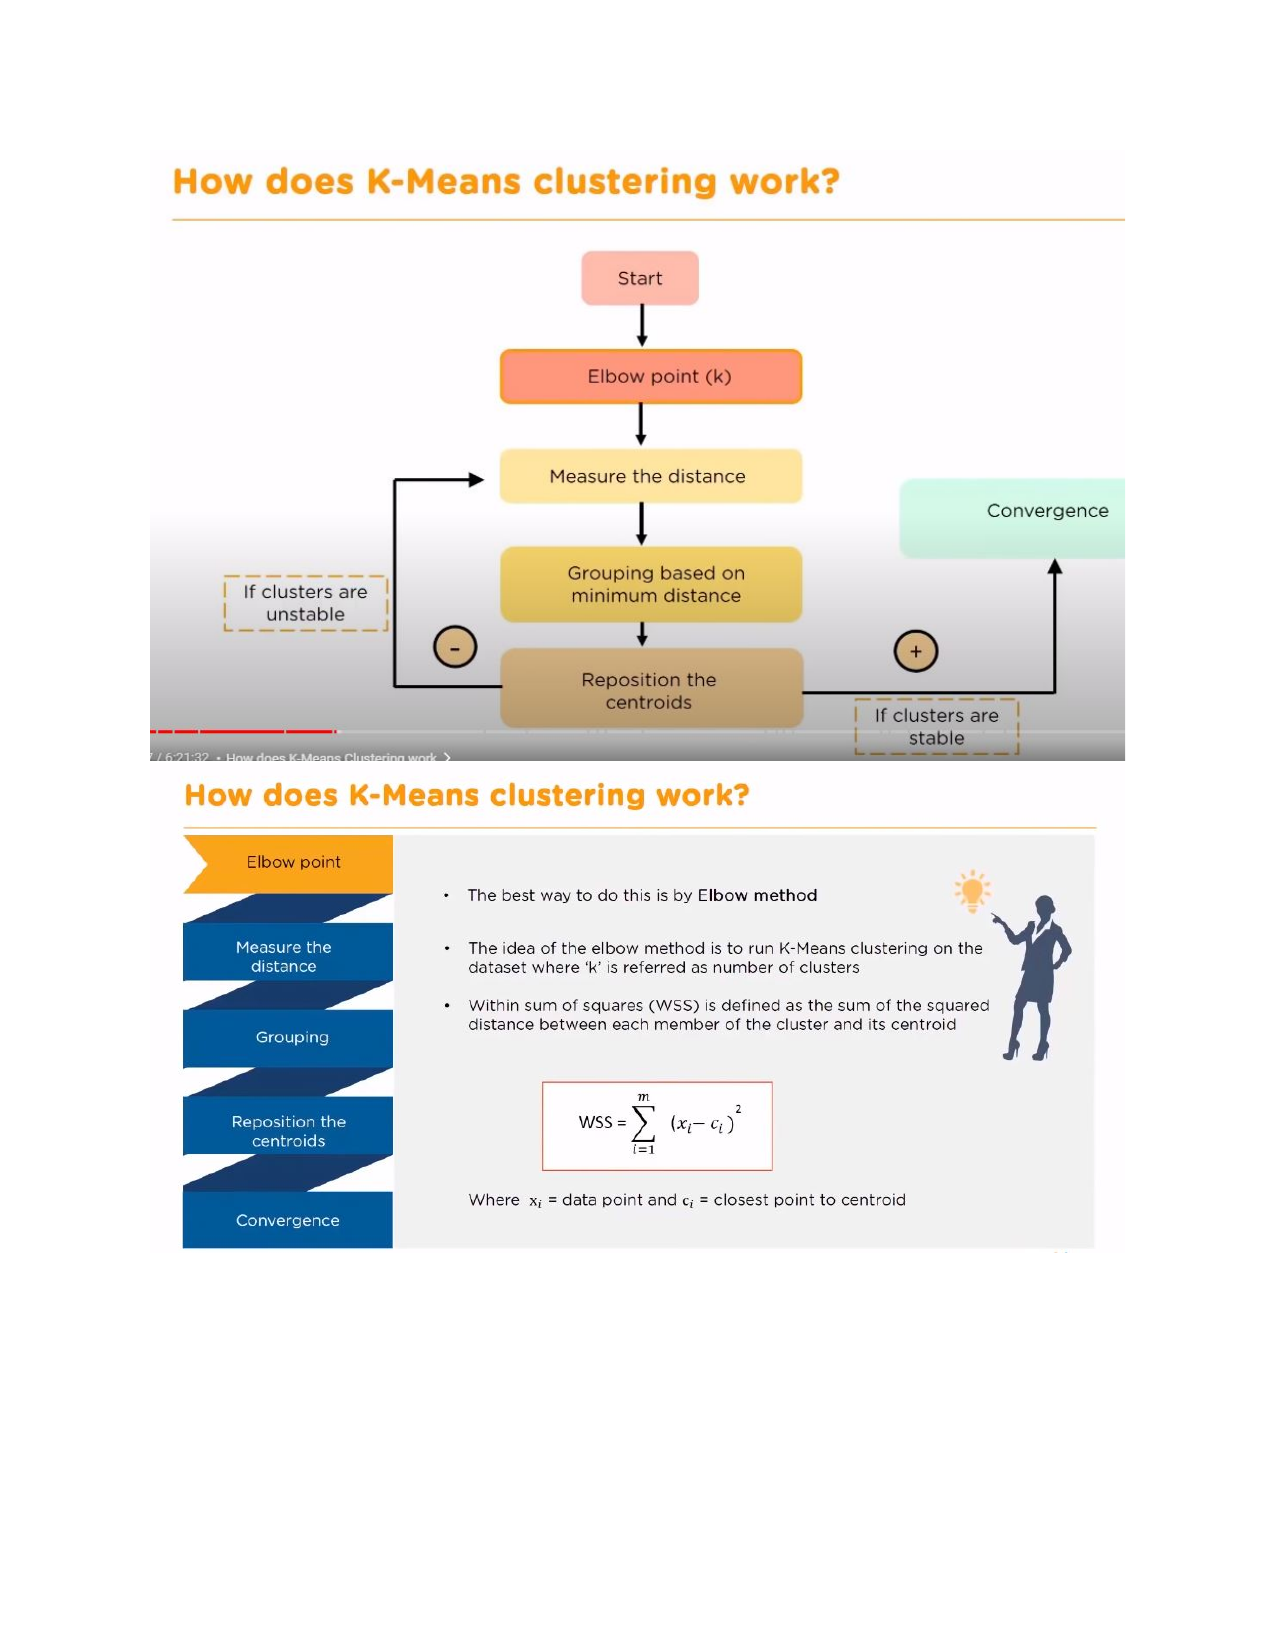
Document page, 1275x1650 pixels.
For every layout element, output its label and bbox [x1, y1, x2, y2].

picture [150, 763, 1125, 1253]
picture [150, 150, 1125, 761]
